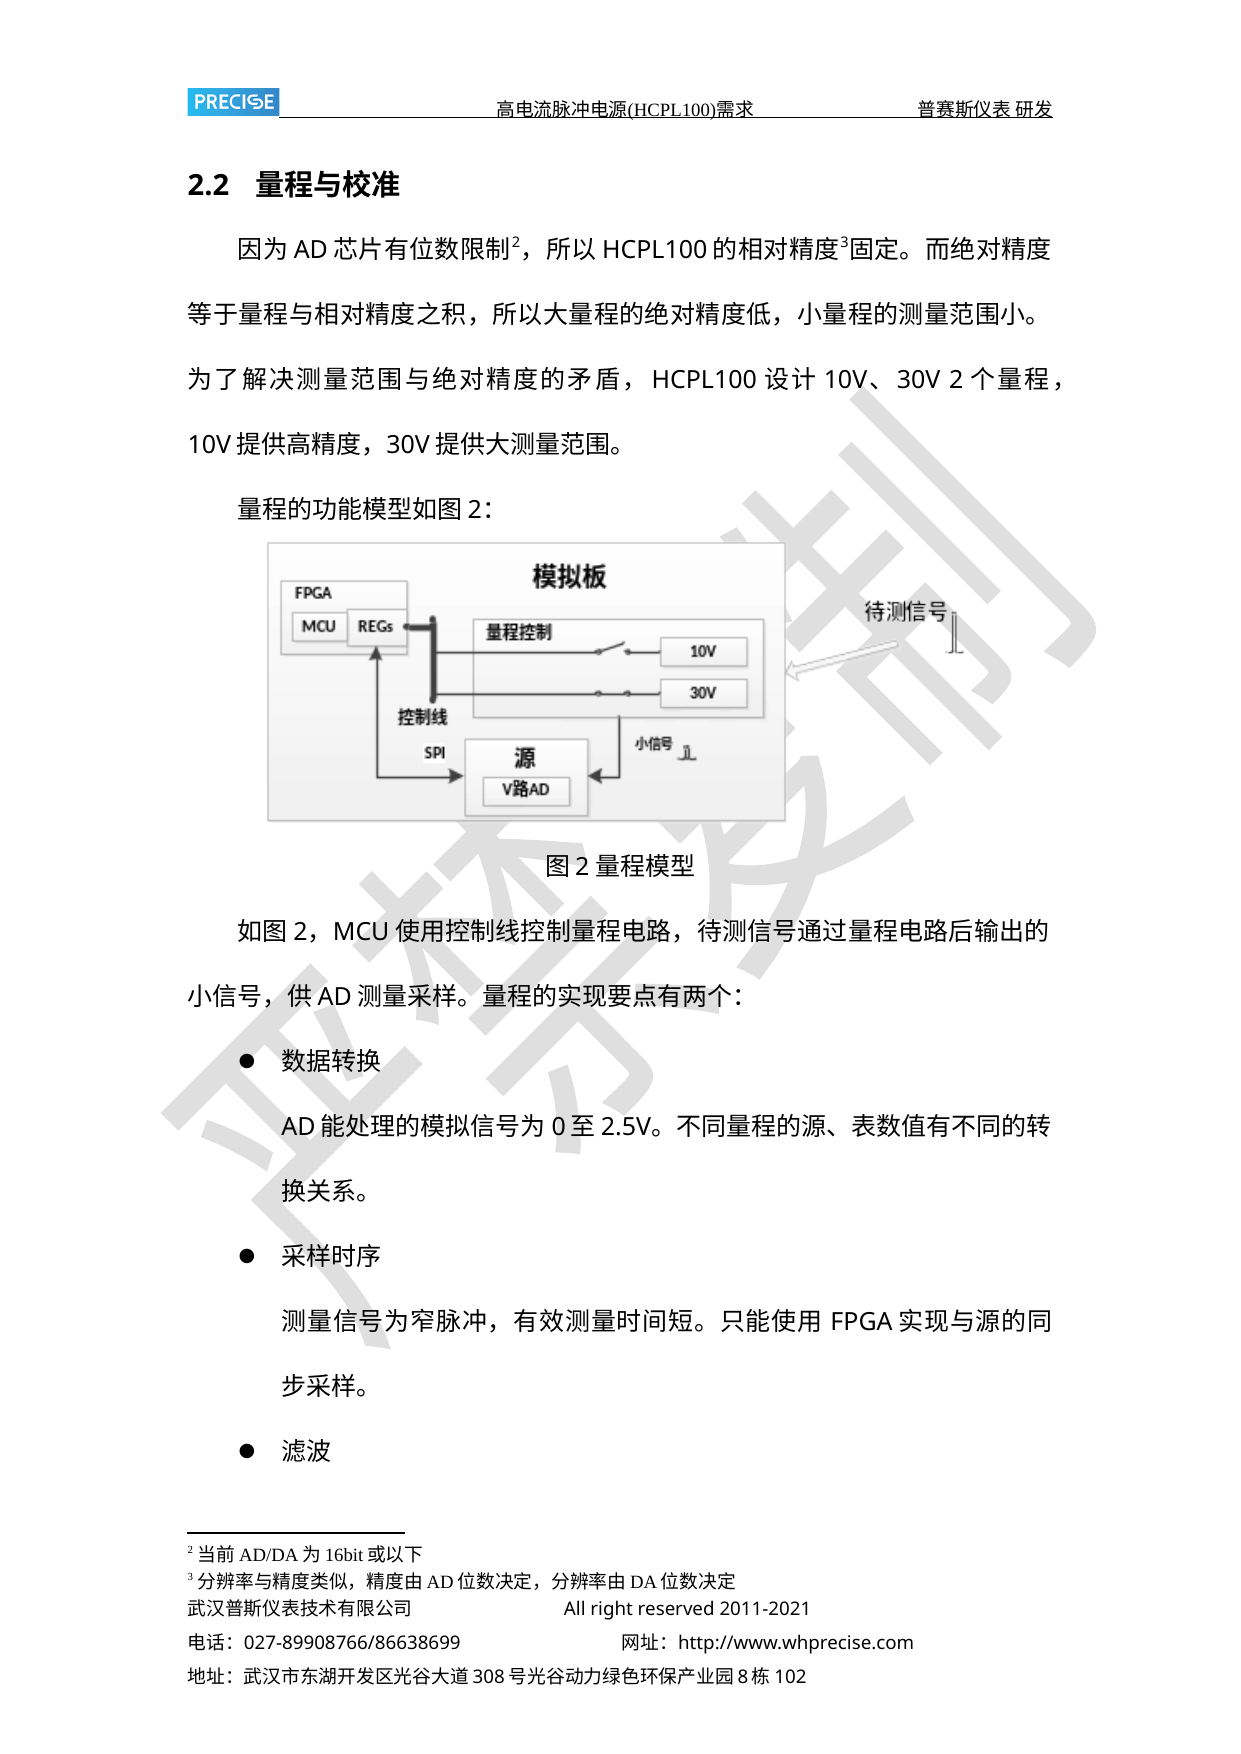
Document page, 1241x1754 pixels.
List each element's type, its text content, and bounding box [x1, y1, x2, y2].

list 滤波 [237, 1417, 1053, 1482]
list 数据转换 [237, 1027, 1053, 1092]
text 因为AD芯片有位数限制，所以HCPL100的相对精度固定。而绝对精度等于量程与相对精度之积，所以大量程的绝对精度低，小量程的测量范围小。为了解决测量范围与绝对精度的矛盾，HCPL100设计10V、30V 2个量程，10V提供高精度，30V提供大测量范围。 [187, 215, 1053, 475]
list 测量信号为窄脉冲，有效测量时间短。只能使用FPGA实现与源的同步采样。 [281, 1287, 1053, 1417]
text 量程的功能模型如图2： [187, 475, 1053, 540]
text 图2 量程模型 [187, 832, 1053, 897]
picture [187, 88, 280, 116]
list 量程与校准 [187, 150, 1053, 215]
list 采样时序 [237, 1222, 1053, 1287]
text 如图2，MCU使用控制线控制量程电路，待测信号通过量程电路后输出的小信号，供AD测量采样。量程的实现要点有两个： [187, 897, 1053, 1027]
list AD能处理的模拟信号为0至2.5V。不同量程的源、表数值有不同的转换关系。 [281, 1092, 1053, 1222]
